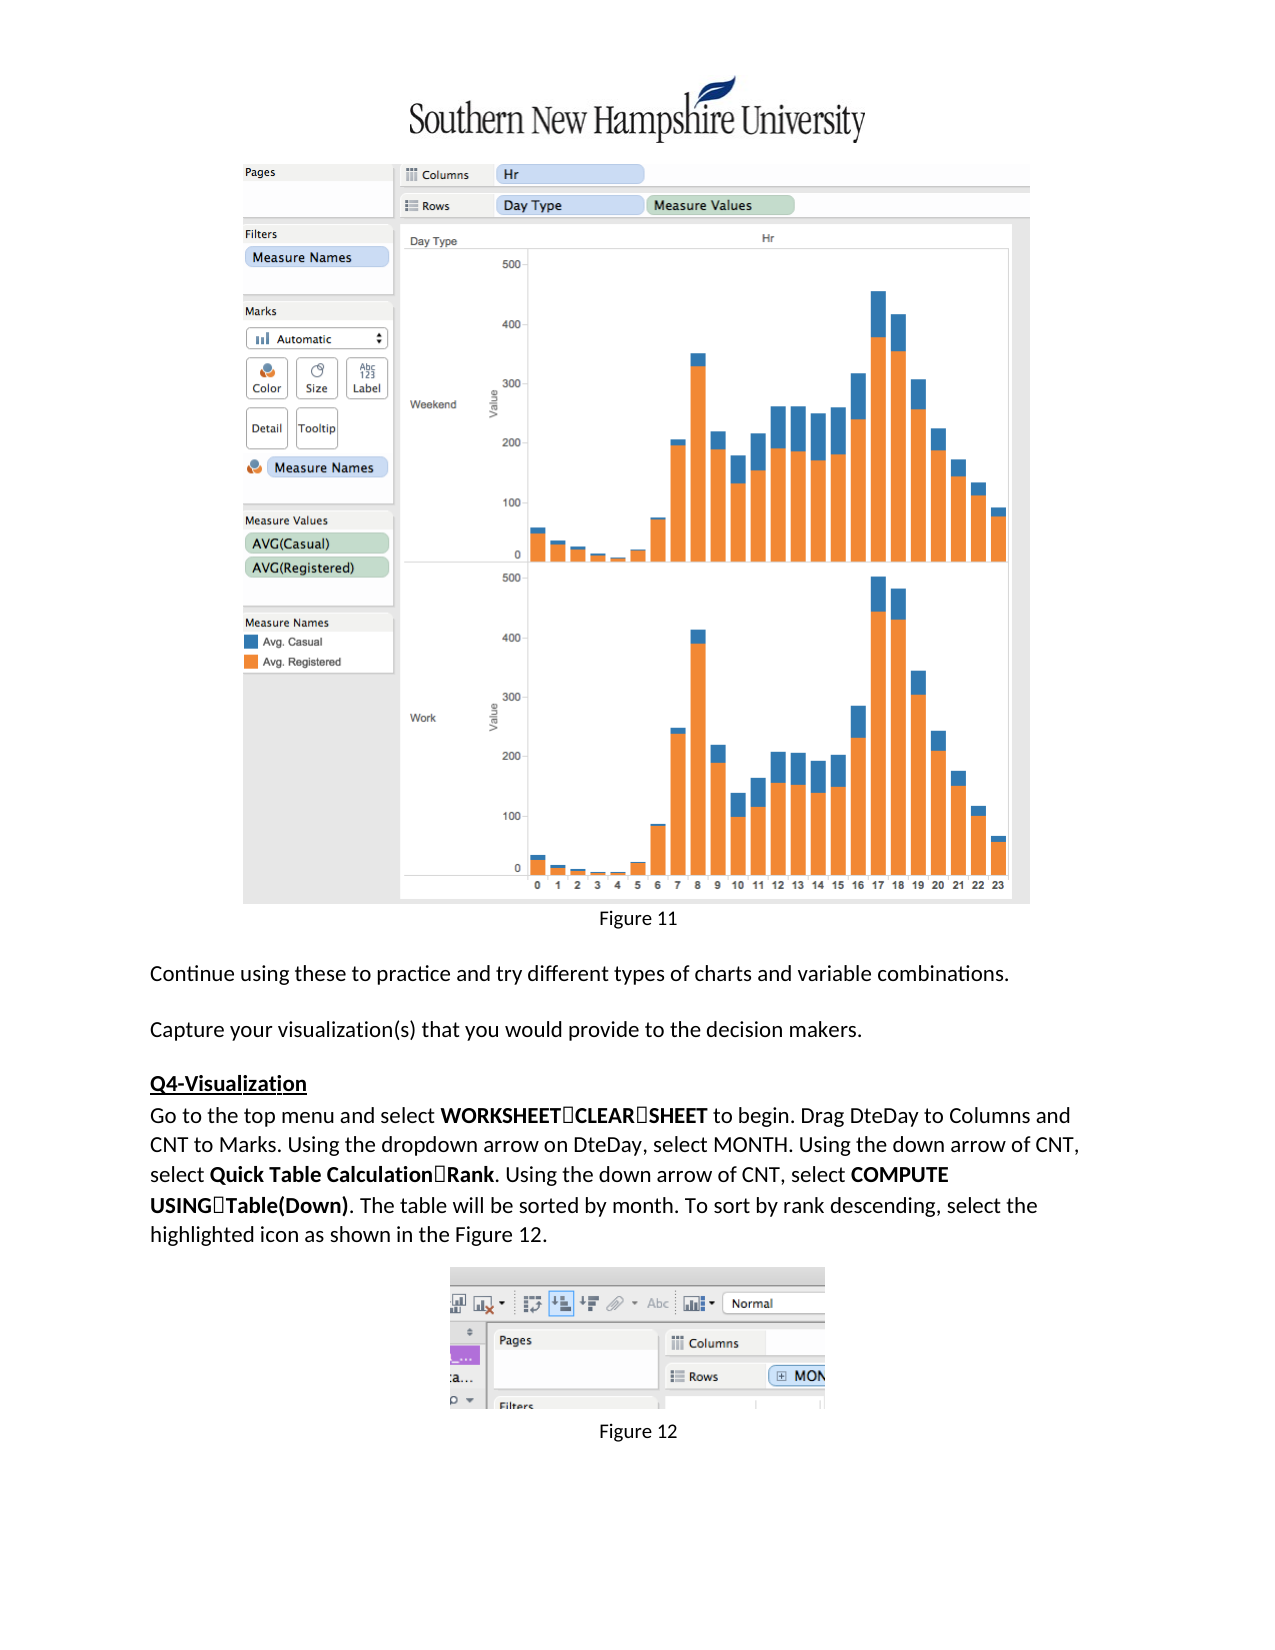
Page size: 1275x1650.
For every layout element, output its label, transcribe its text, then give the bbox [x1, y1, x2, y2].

text Continue using these to practice and try different types of charts and variable combinations. Capture your visualization(s) that you would provide to the decision makers. [150, 959, 1015, 1043]
picture [450, 1267, 825, 1409]
text Q4-Visualization [150, 1071, 1098, 1098]
picture [410, 75, 865, 143]
picture [243, 164, 1030, 904]
text Figure 12 [594, 1418, 682, 1444]
text Go to the top menu and select WORKSHEETCLEARSHEET to begin. Drag DteDay to Columns and CNT to Marks. Using the dropdown arrow on DteDay, select MONTH. Using the down arrow of CNT, select Quick Table CalculationRank. Using the down arrow of CNT, select COMPUTE USINGTable(Down). The table will be sorted by month. To sort by rank descending, select the highlighted icon as shown in the Figure 12. [150, 1098, 1091, 1248]
text Figure 11 [594, 905, 682, 931]
